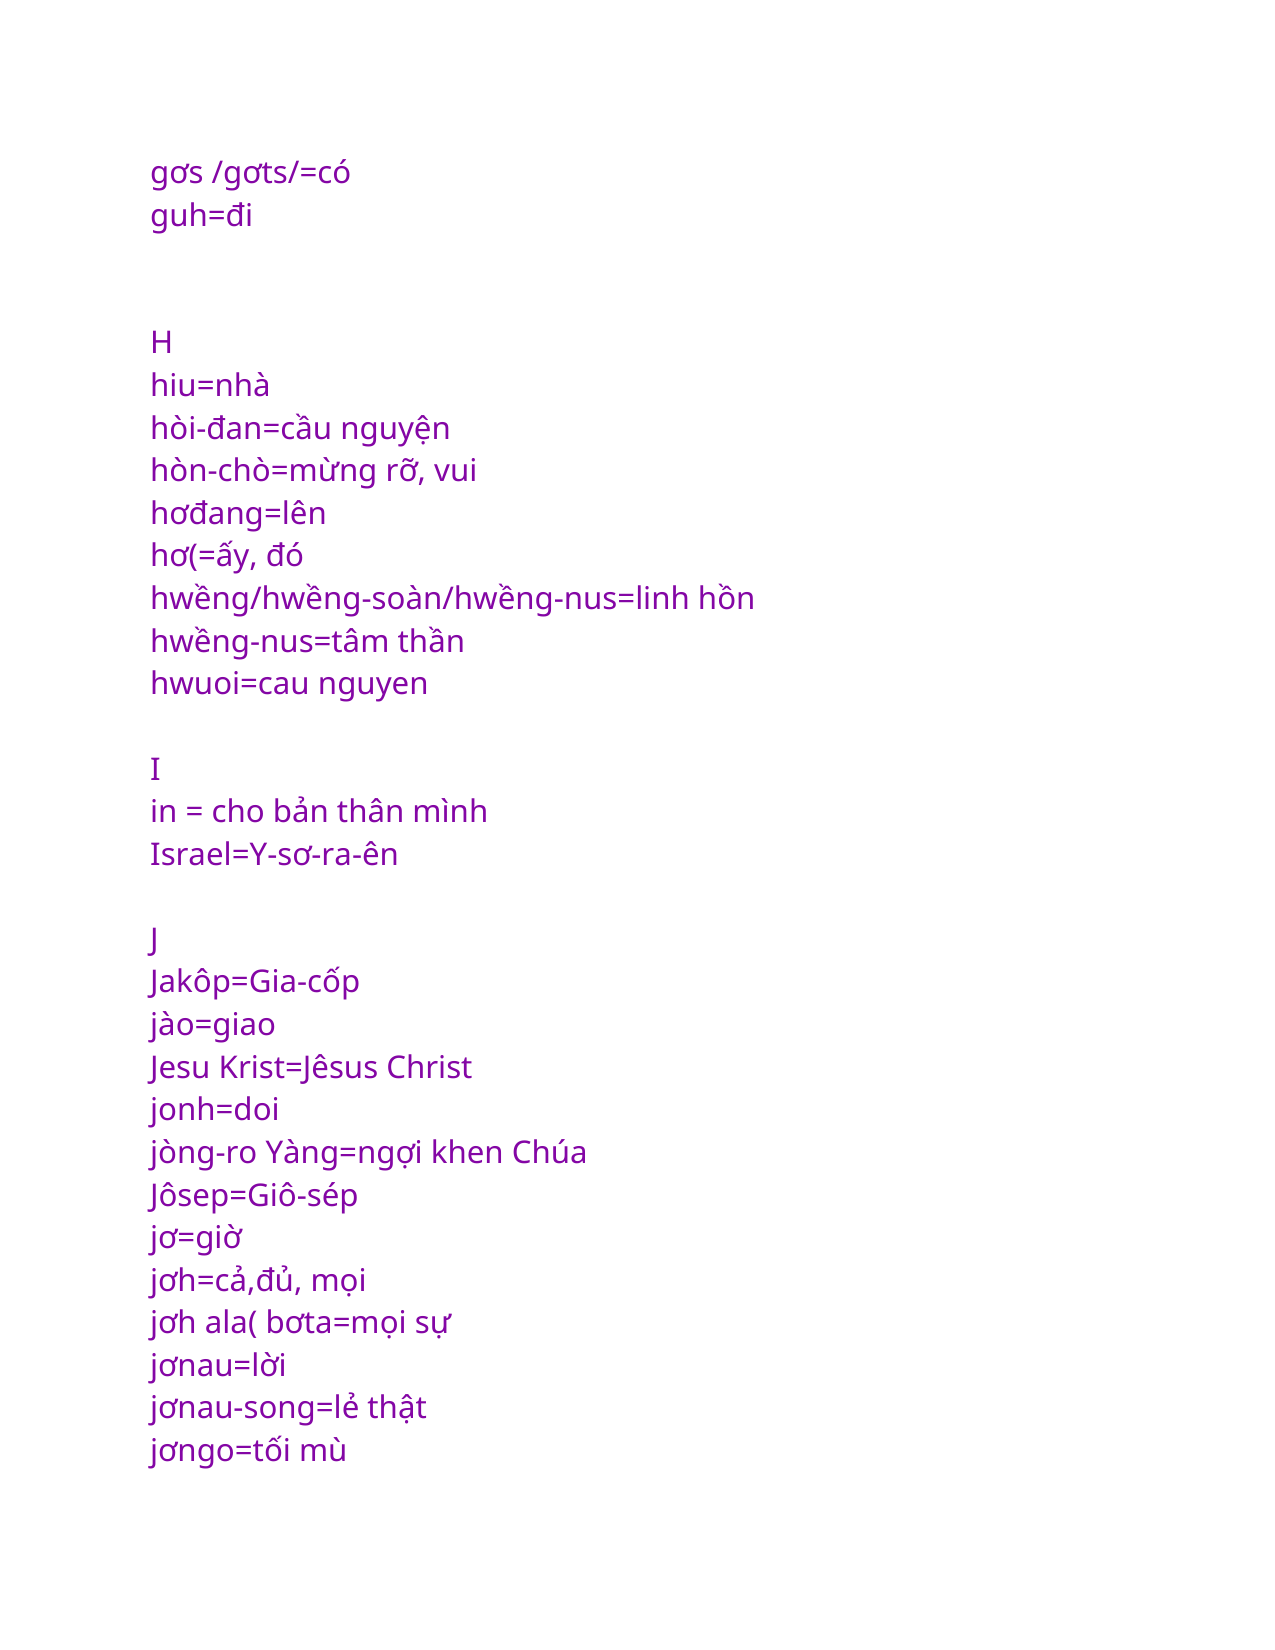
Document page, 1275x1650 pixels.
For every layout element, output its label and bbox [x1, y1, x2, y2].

text [150, 150, 1125, 1471]
